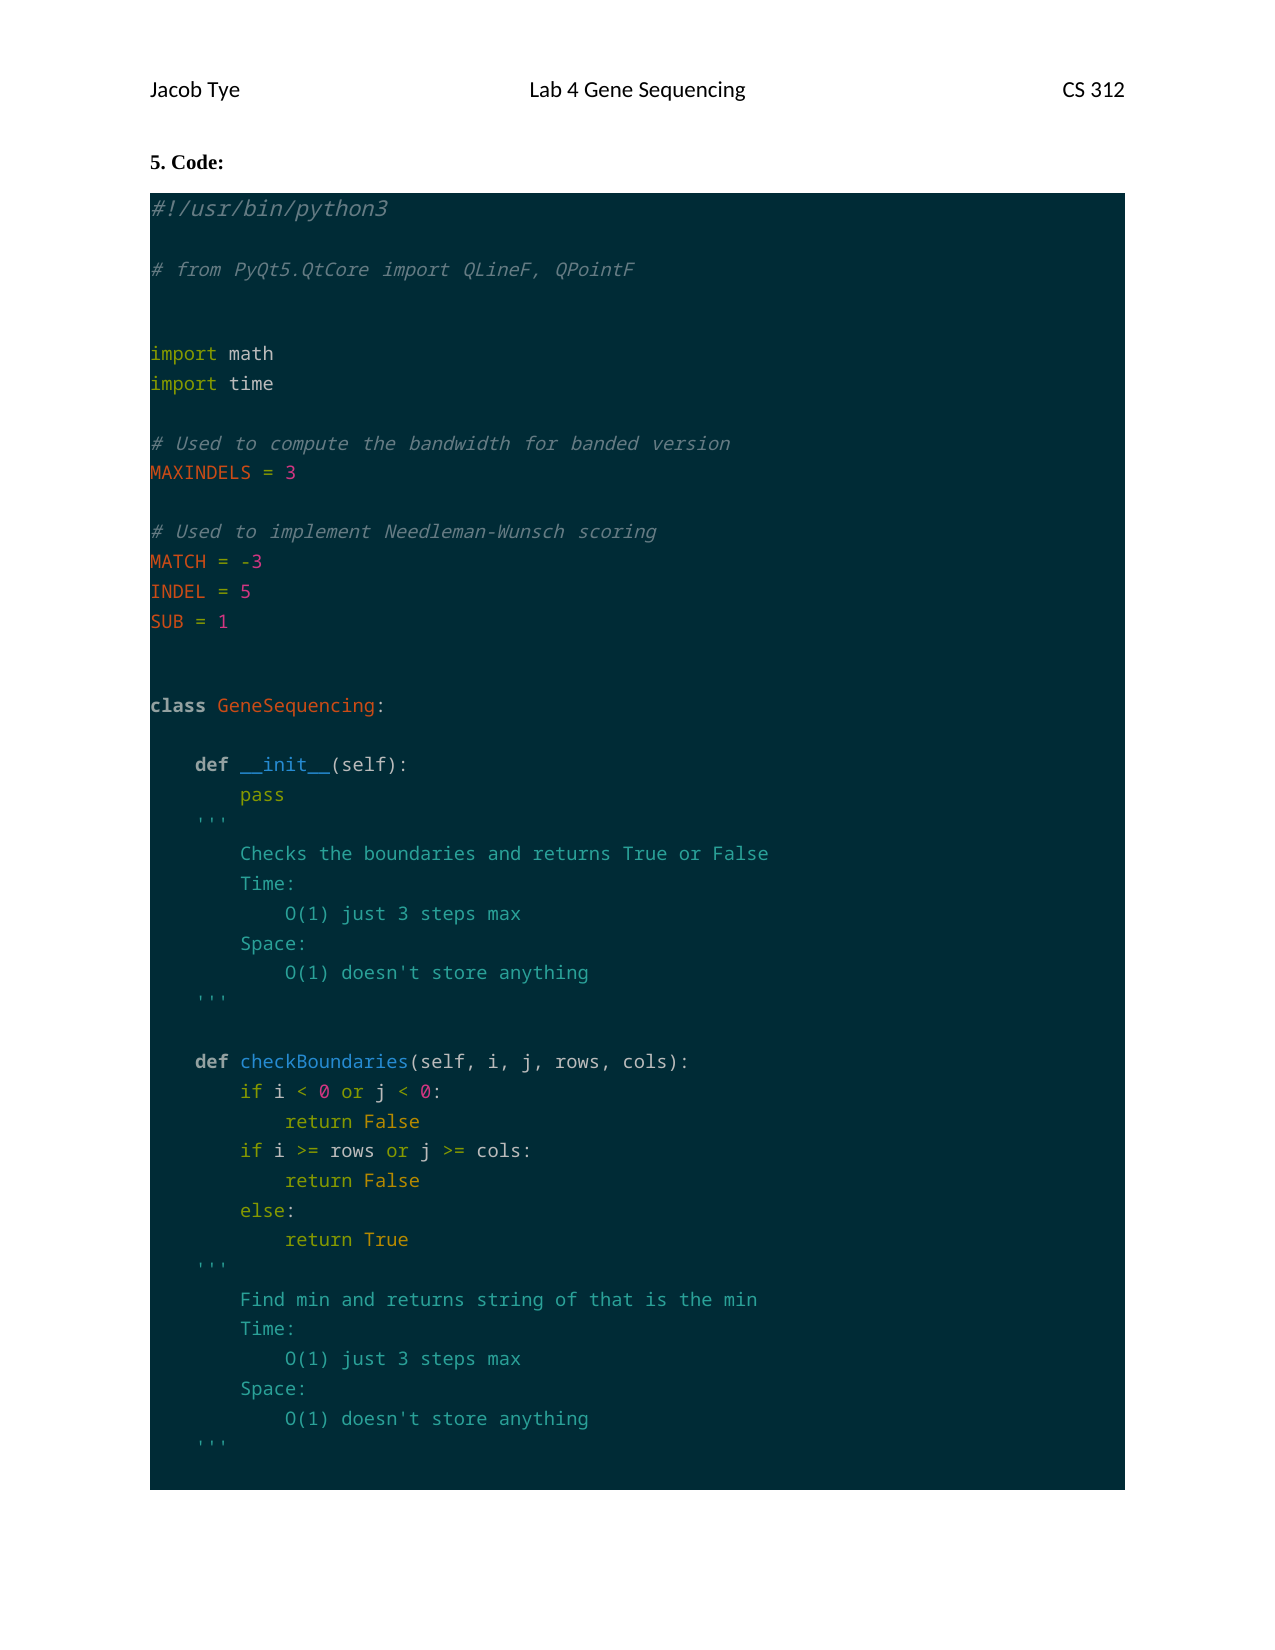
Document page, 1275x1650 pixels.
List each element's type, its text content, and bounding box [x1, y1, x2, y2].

text def checkBoundaries(self, i, j, rows, cols): [150, 1044, 1125, 1074]
text else: [150, 1193, 1125, 1222]
text ''' [150, 1252, 1125, 1282]
text O(1) just 3 steps max [150, 896, 1125, 926]
text # from PyQt5.QtCore import QLineF, QPointF [150, 252, 1125, 282]
text if i >= rows or j >= cols: [150, 1133, 1125, 1163]
text SUB = 1 [150, 604, 1125, 633]
text O(1) doesn't store anything [150, 955, 1125, 985]
text 5. Code: [150, 150, 1125, 174]
text # Used to compute the bandwidth for banded version [150, 426, 1125, 455]
text #!/usr/bin/python3 [150, 193, 1125, 222]
text MAXINDELS = 3 [150, 455, 1125, 485]
text ''' [150, 1430, 1125, 1460]
text O(1) doesn't store anything [150, 1401, 1125, 1430]
text O(1) just 3 steps max [150, 1341, 1125, 1371]
text INDEL = 5 [150, 574, 1125, 604]
text ''' [150, 985, 1125, 1015]
text return False [150, 1163, 1125, 1193]
text import math [150, 337, 1125, 366]
text if i < 0 or j < 0: [150, 1074, 1125, 1104]
text def __init__(self): [150, 747, 1125, 777]
text class GeneSequencing: [150, 688, 1125, 718]
text return False [150, 1104, 1125, 1133]
text Space: [150, 1371, 1125, 1401]
text Find min and returns string of that is the min [150, 1282, 1125, 1312]
text Checks the boundaries and returns True or False [150, 837, 1125, 866]
text # Used to implement Needleman-Wunsch scoring [150, 515, 1125, 544]
text MATCH = -3 [150, 544, 1125, 574]
text pass [150, 777, 1125, 807]
text import time [150, 366, 1125, 396]
text Space: [150, 926, 1125, 955]
text ''' [150, 807, 1125, 837]
text return True [150, 1222, 1125, 1252]
text Time: [150, 866, 1125, 896]
text Time: [150, 1312, 1125, 1341]
